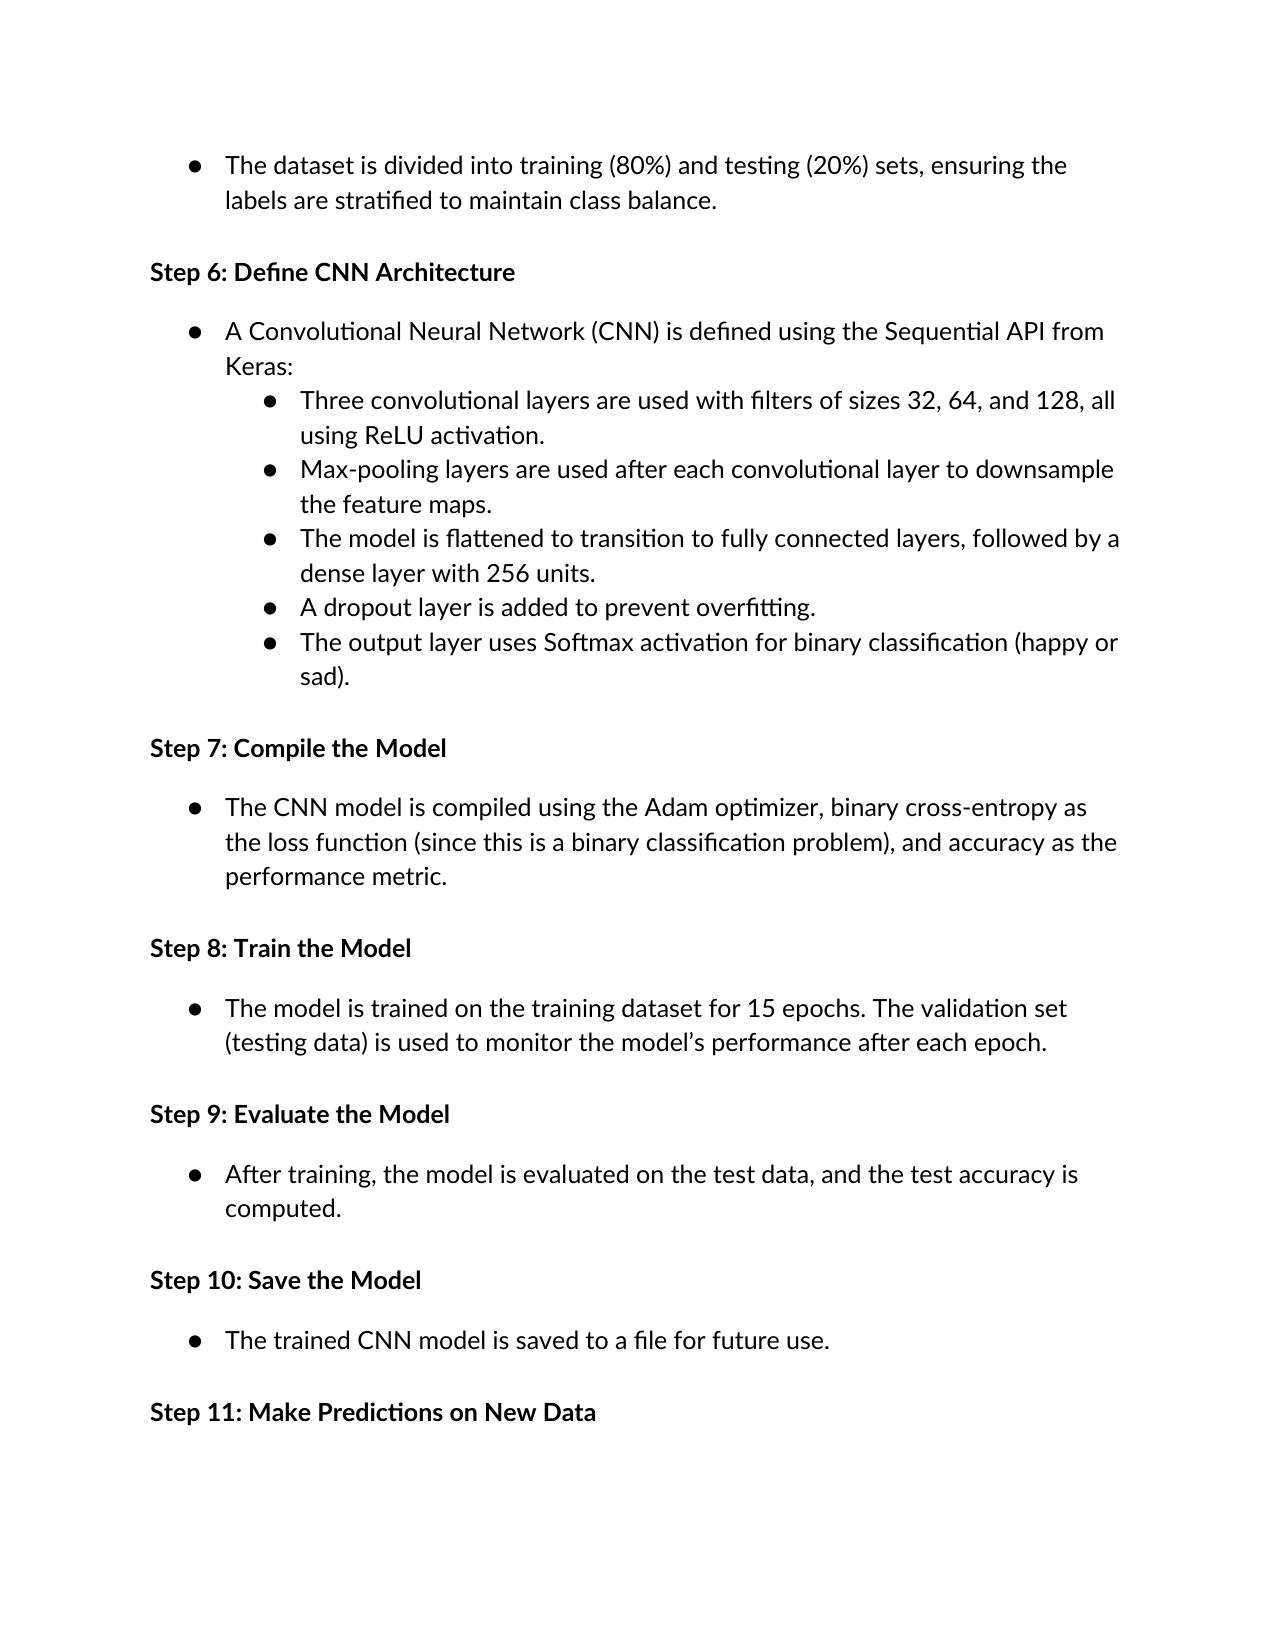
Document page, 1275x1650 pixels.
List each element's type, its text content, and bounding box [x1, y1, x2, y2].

list The dataset is divided into training (80%) and testing (20%) sets, ensuring the labels are stratified to maintain class balance. [187, 150, 1125, 214]
list The CNN model is compiled using the Adam optimizer, binary cross-entropy as the loss function (since this is a binary classification problem), and accuracy as the performance metric. [187, 792, 1125, 891]
list Three convolutional layers are used with filters of sizes 32, 64, and 128, all using ReLU activation. [262, 385, 1125, 449]
text Step 8: Train the Model [150, 933, 1125, 963]
list The trained CNN model is saved to a file for future use. [187, 1324, 1125, 1354]
text Step 7: Compile the Model [150, 733, 1125, 763]
text Step 10: Save the Model [150, 1265, 1125, 1295]
list The output layer uses Softmax activation for binary classification (happy or sad). [262, 626, 1125, 691]
list A Convolutional Neural Network (CNN) is defined using the Sequential API from Keras: [187, 316, 1125, 380]
text Step 11: Make Predictions on New Data [150, 1396, 1125, 1426]
list The model is flattened to transition to fully connected layers, followed by a dense layer with 256 units. [262, 523, 1125, 587]
list Max-pooling layers are used after each convolutional layer to downsample the feature maps. [262, 454, 1125, 518]
list The model is trained on the training dataset for 15 epochs. The validation set (testing data) is used to monitor the model’s performance after each epoch. [187, 993, 1125, 1057]
text Step 9: Evaluate the Model [150, 1099, 1125, 1129]
list After training, the model is evaluated on the test data, and the test accuracy is computed. [187, 1158, 1125, 1223]
list A dropout layer is added to prevent overfitting. [262, 592, 1125, 622]
text Step 6: Define CNN Architecture [150, 256, 1125, 286]
